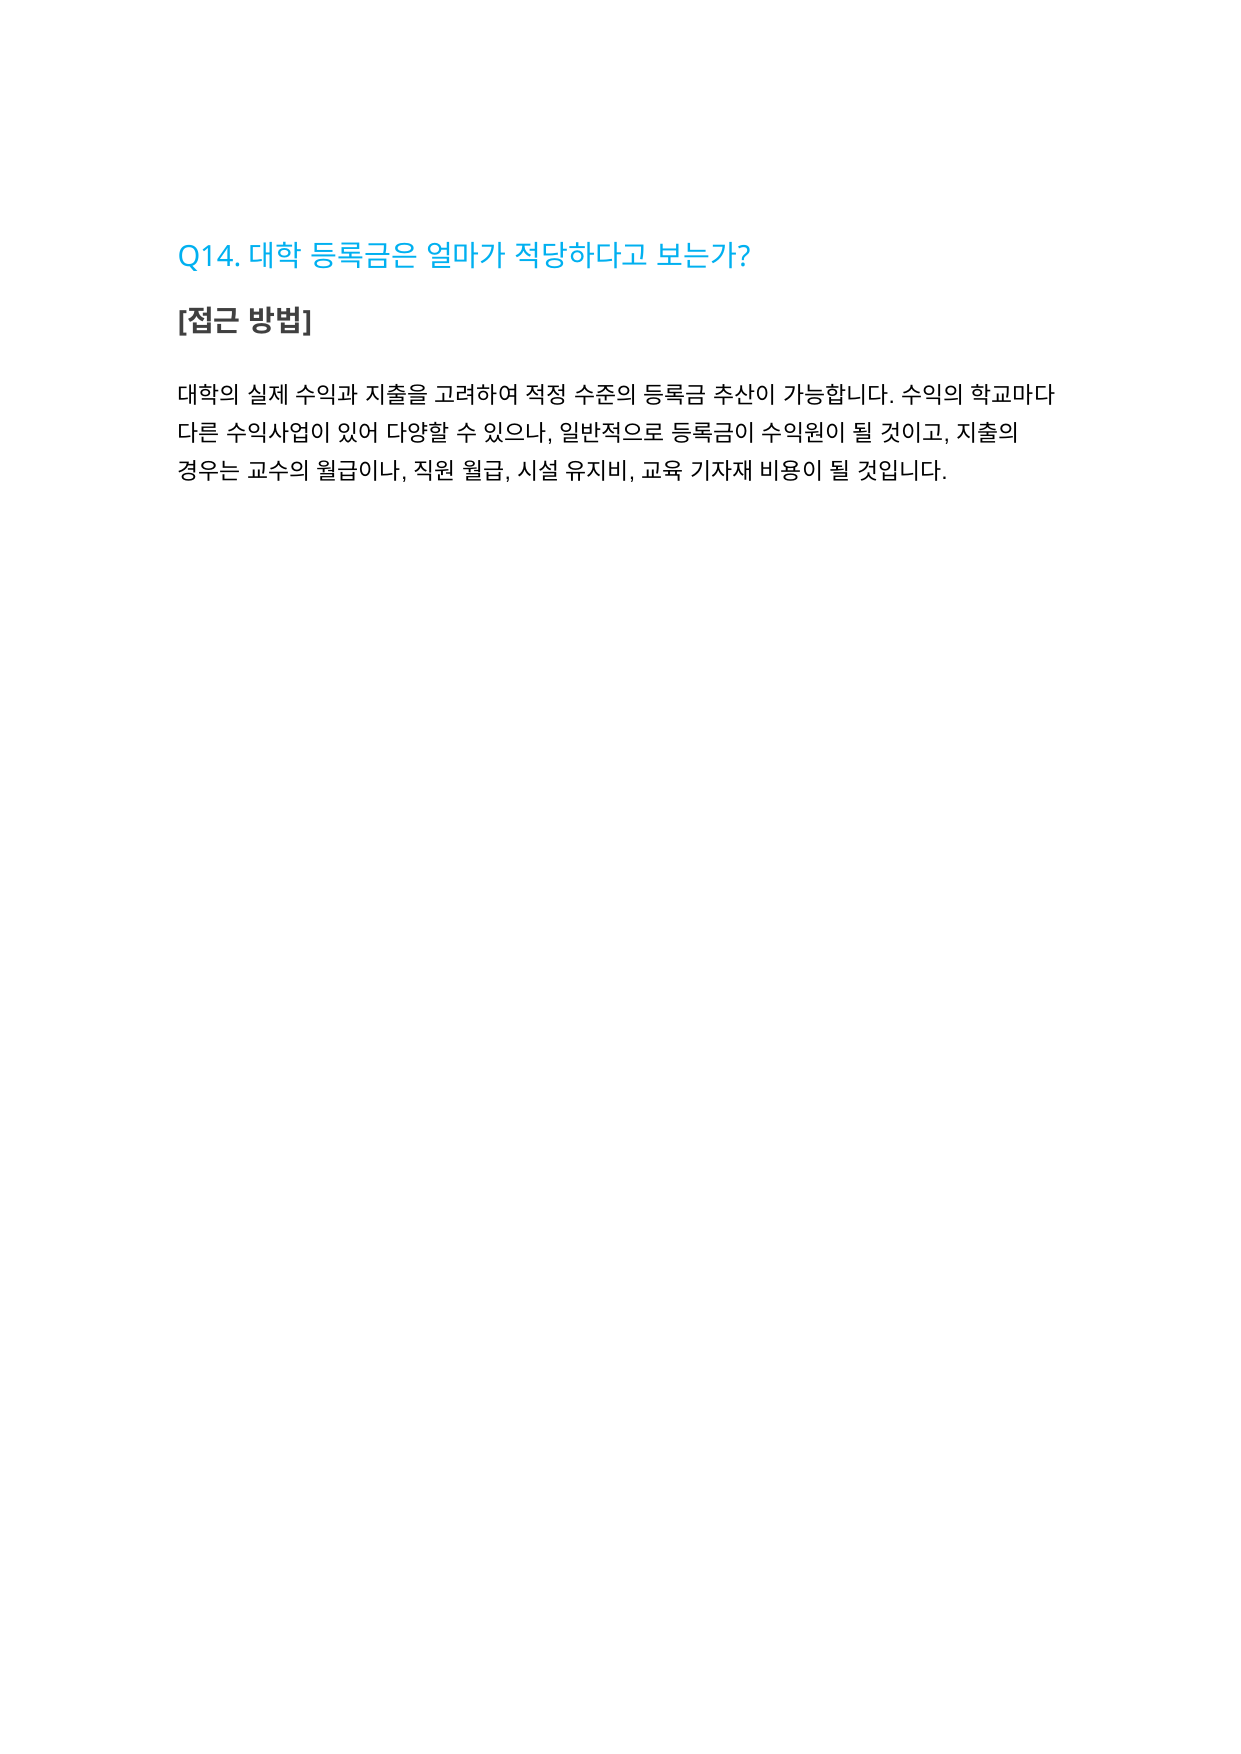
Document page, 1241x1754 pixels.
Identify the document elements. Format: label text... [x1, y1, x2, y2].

subtitle Q14. 대학 등록금은 얼마가 적당하다고 보는가? [177, 217, 1063, 292]
text [접근 방법] [177, 298, 1063, 340]
text 대학의 실제 수익과 지출을 고려하여 적정 수준의 등록금 추산이 가능합니다. 수익의 학교마다 다른 수익사업이 있어 다양할 수 있으나, 일반적으로 등록금이 수익원이 될 것이고, 지출의 경우는 교수의 월급이나, 직원 월급, 시설 유지비, 교육 기자재 비용이 될 것입니다. [177, 377, 1063, 486]
